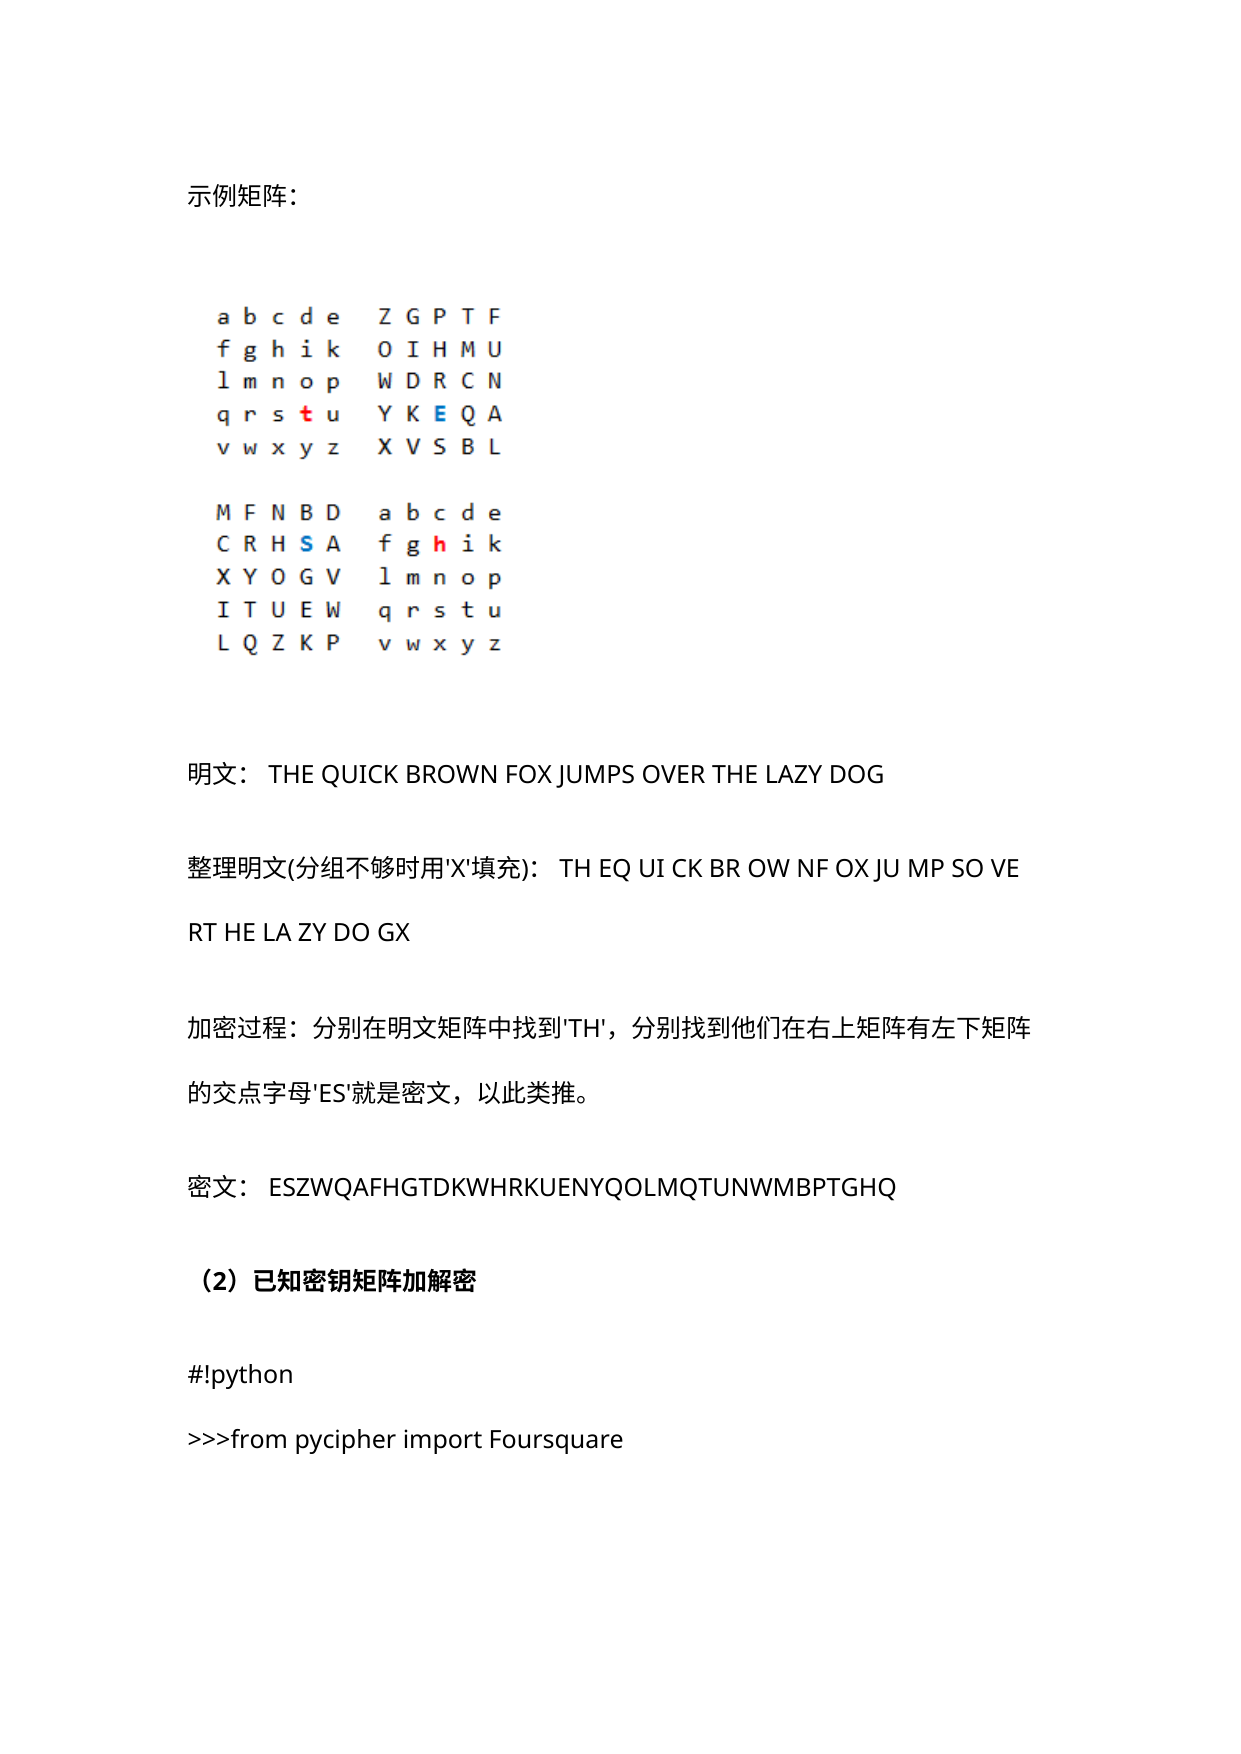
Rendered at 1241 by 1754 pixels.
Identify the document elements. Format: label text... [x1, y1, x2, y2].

text 加密过程：分别在明文矩阵中找到'TH'，分别找到他们在右上矩阵有左下矩阵的交点字母'ES'就是密文，以此类推。 [187, 994, 1053, 1124]
text #!python [187, 1341, 1053, 1406]
text 密文： ESZWQAFHGTDKWHRKUENYQOLMQTUNWMBPTGHQ [187, 1153, 1053, 1218]
text （2）已知密钥矩阵加解密 [187, 1247, 1053, 1312]
text >>>from pycipher import Foursquare [187, 1406, 1053, 1471]
text 明文： THE QUICK BROWN FOX JUMPS OVER THE LAZY DOG [187, 740, 1053, 805]
text 整理明文(分组不够时用'X'填充)： TH EQ UI CK BR OW NF OX JU MP SO VE RT HE LA ZY DO GX [187, 834, 1053, 964]
picture [187, 271, 546, 696]
text 示例矩阵： [187, 162, 1053, 227]
